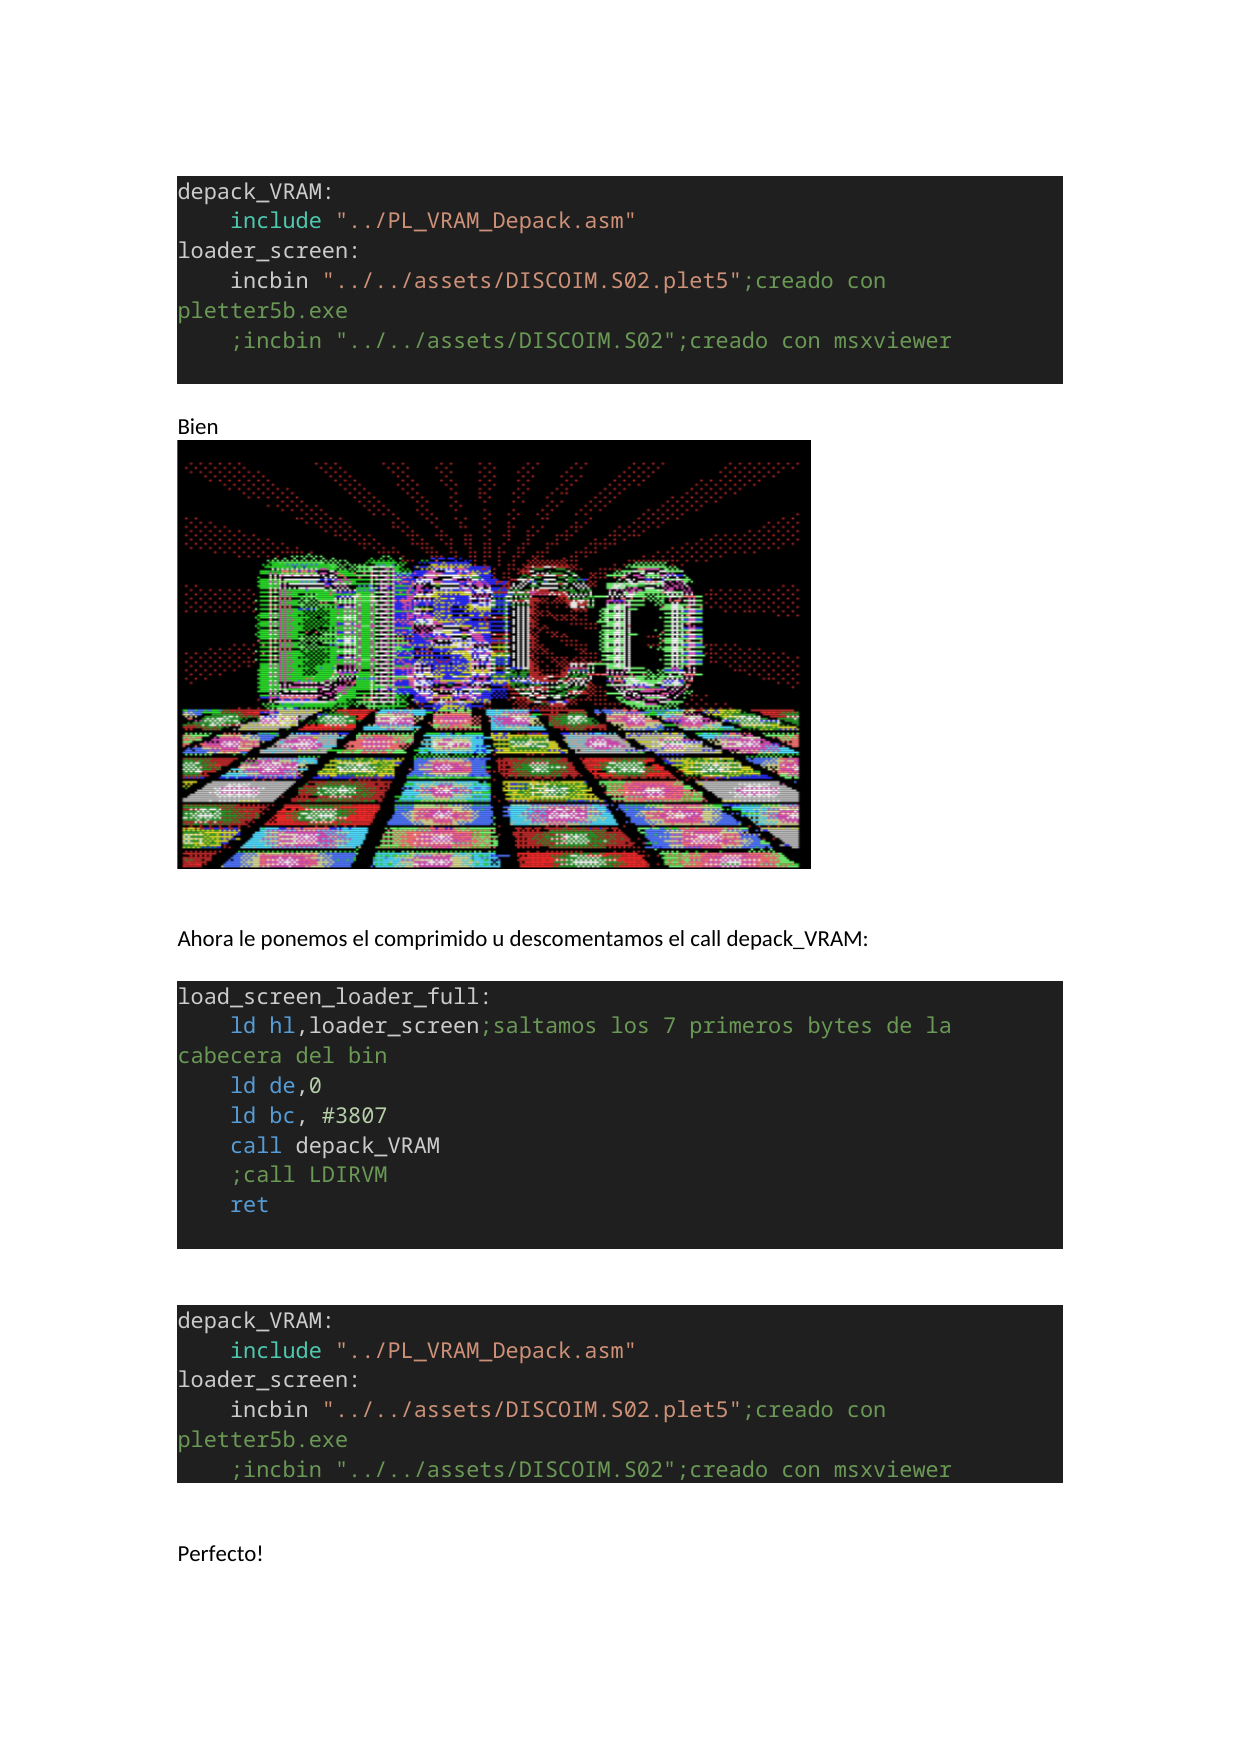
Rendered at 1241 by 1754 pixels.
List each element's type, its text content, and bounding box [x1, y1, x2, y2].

text incbin "../../assets/DISCOIM.S02.plet5";creado con pletter5b.exe [177, 265, 1063, 324]
text Bien [177, 412, 1063, 440]
text call depack_VRAM [177, 1129, 1063, 1159]
text depack_VRAM: [177, 176, 1063, 205]
text depack_VRAM: [177, 1305, 1063, 1334]
text ld bc, #3807 [177, 1100, 1063, 1129]
text load_screen_loader_full: [177, 981, 1063, 1010]
text ld de,0 [177, 1070, 1063, 1100]
text ret [177, 1189, 1063, 1219]
text incbin "../../assets/DISCOIM.S02.plet5";creado con pletter5b.exe [177, 1394, 1063, 1454]
text ;call LDIRVM [177, 1159, 1063, 1189]
text loader_screen: [177, 1364, 1063, 1394]
text ld hl,loader_screen;saltamos los 7 primeros bytes de la cabecera del bin [177, 1010, 1063, 1070]
text ;incbin "../../assets/DISCOIM.S02";creado con msxviewer [177, 324, 1063, 354]
text include "../PL_VRAM_Depack.asm" [177, 205, 1063, 235]
text Ahora le ponemos el comprimido u descomentamos el call depack_VRAM: [177, 924, 1063, 953]
text include "../PL_VRAM_Depack.asm" [177, 1334, 1063, 1364]
picture [177, 440, 811, 869]
text ;incbin "../../assets/DISCOIM.S02";creado con msxviewer [177, 1454, 1063, 1483]
text Perfecto! [177, 1539, 1063, 1568]
text loader_screen: [177, 235, 1063, 265]
